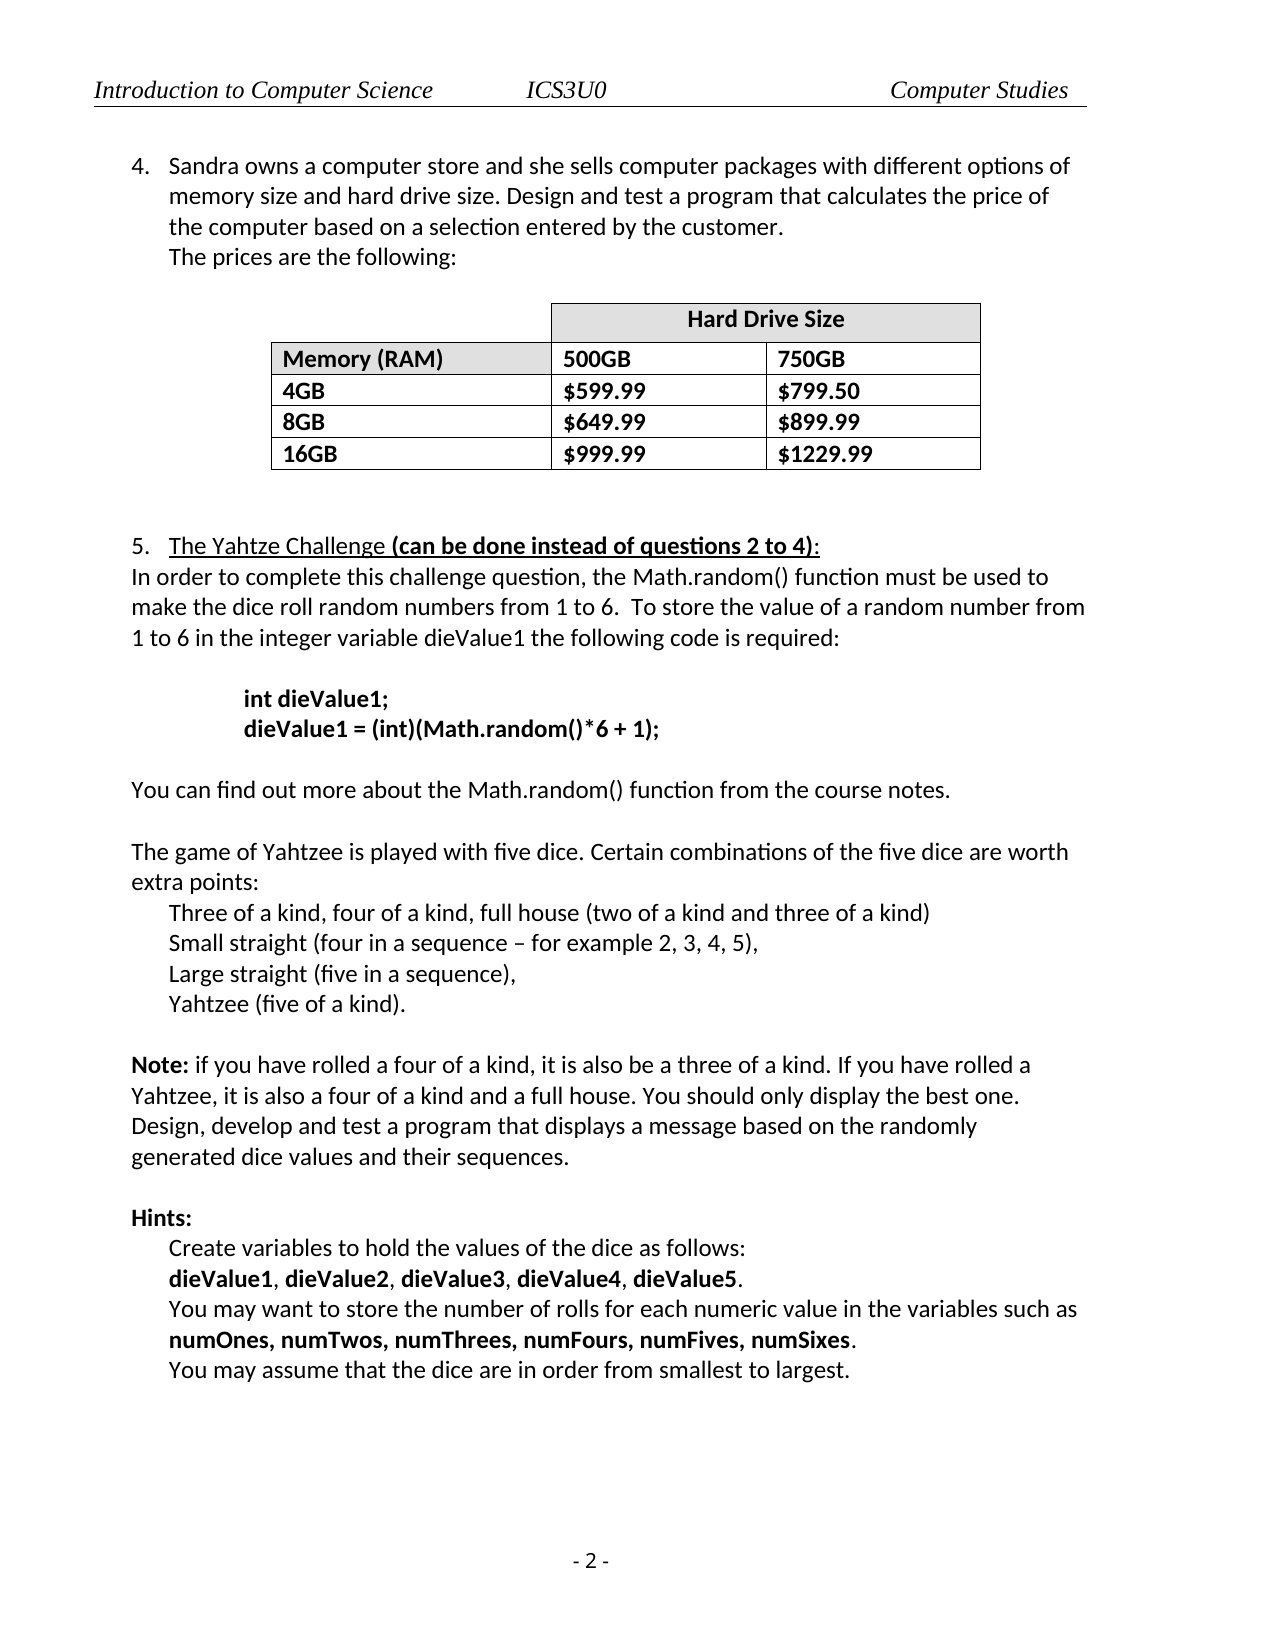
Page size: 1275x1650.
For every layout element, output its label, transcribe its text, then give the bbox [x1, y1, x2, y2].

text Note: if you have rolled a four of a kind, it is also be a three of a kind. If you have rolled a Yahtzee, it is also a four of a kind and a full house. You should only display the best one. [131, 1049, 1087, 1110]
table_header Hard Drive Size [552, 304, 980, 342]
text Yahtzee (five of a kind). [169, 988, 1087, 1019]
table_cell $599.99 [552, 375, 766, 405]
list The prices are the following: [169, 242, 1087, 272]
text You may assume that the dice are in order from smallest to largest. [131, 1354, 1087, 1385]
text dieValue1, dieValue2, dieValue3, dieValue4, dieValue5. [131, 1263, 1087, 1293]
text Hints: [131, 1202, 1087, 1232]
text int dieValue1; [94, 683, 1087, 714]
table_cell $899.99 [767, 406, 980, 437]
table_cell 16GB [272, 438, 551, 468]
table_cell 4GB [272, 375, 551, 405]
text You can find out more about the Math.random() function from the course notes. [131, 775, 1087, 805]
text Large straight (five in a sequence), [169, 958, 1087, 988]
table_cell 500GB [552, 343, 766, 374]
table_cell $649.99 [552, 406, 766, 437]
table_cell $1229.99 [767, 438, 980, 468]
text Create variables to hold the values of the dice as follows: [131, 1232, 1087, 1263]
table_cell $999.99 [552, 438, 766, 468]
text The game of Yahtzee is played with five dice. Certain combinations of the five dice are worth extra points: [131, 836, 1087, 897]
text Small straight (four in a sequence – for example 2, 3, 4, 5), [169, 927, 1087, 958]
text numOnes, numTwos, numThrees, numFours, numFives, numSixes. [169, 1324, 1087, 1354]
table_cell 8GB [272, 406, 551, 437]
text In order to complete this challenge question, the Math.random() function must be used to make the dice roll random numbers from 1 to 6. To store the value of a random number from 1 to 6 in the integer variable dieValue1 the following code is required: [131, 561, 1087, 653]
text You may want to store the number of rolls for each numeric value in the variables such as [169, 1293, 1087, 1324]
table_cell 750GB [767, 343, 980, 374]
text Three of a kind, four of a kind, full house (two of a kind and three of a kind) [169, 897, 1087, 927]
table_cell $799.50 [767, 375, 980, 405]
text Sandra owns a computer store and she sells computer packages with different options of memory size and hard drive size. Design and test a program that calculates the price of the computer based on a selection entered by the customer. [131, 150, 1087, 242]
text Design, develop and test a program that displays a message based on the randomly generated dice values and their sequences. [131, 1110, 1087, 1171]
text dieValue1 = (int)(Math.random()*6 + 1); [169, 714, 1087, 744]
table_cell Memory (RAM) [272, 343, 551, 374]
text The Yahtze Challenge (can be done instead of questions 2 to 4): [131, 531, 1087, 561]
